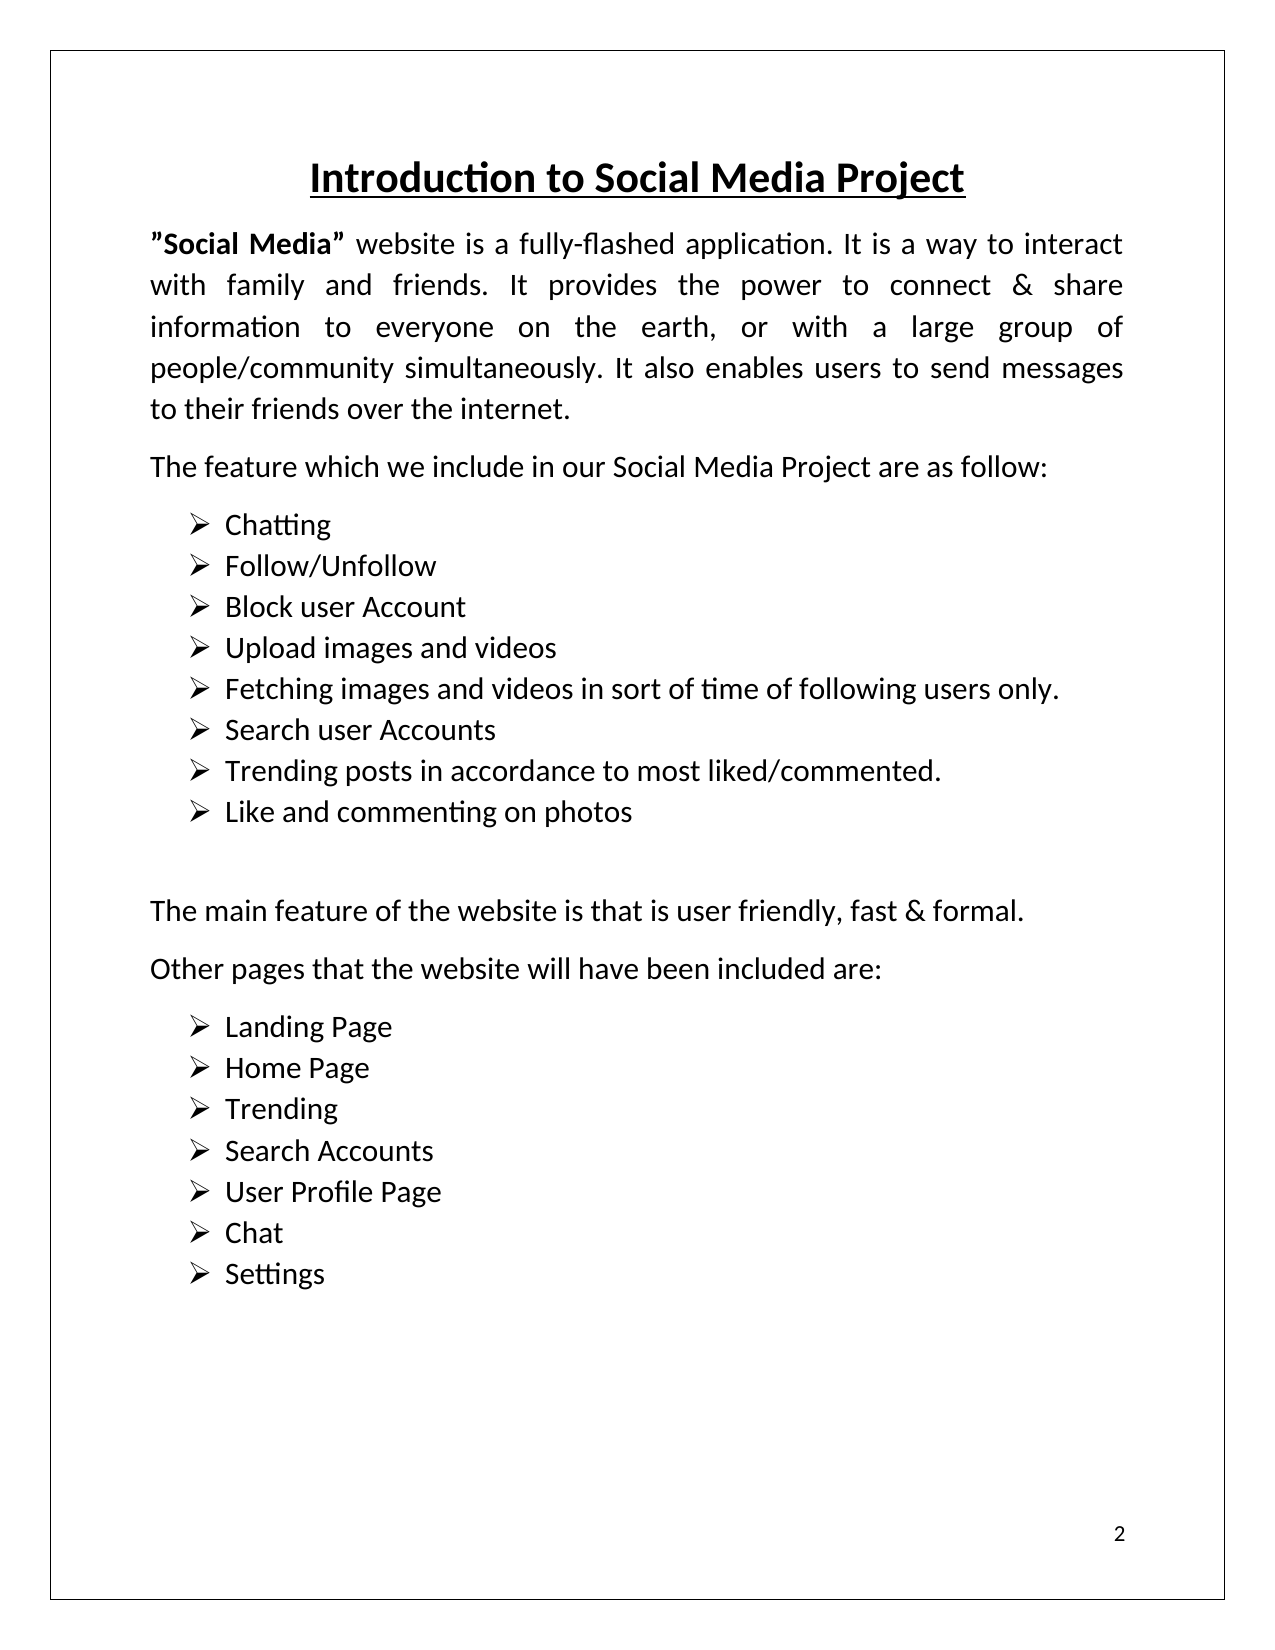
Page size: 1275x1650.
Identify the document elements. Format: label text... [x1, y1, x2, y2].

list Follow/Unfollow [187, 546, 1125, 584]
text The main feature of the website is that is user friendly, fast & formal. [150, 892, 1125, 930]
list Search Accounts [187, 1131, 1125, 1169]
list Block user Account [187, 587, 1125, 625]
list Upload images and videos [187, 628, 1125, 666]
list Like and commenting on photos [187, 793, 1125, 831]
list Home Page [187, 1048, 1125, 1086]
list Trending [187, 1089, 1125, 1128]
list Landing Page [187, 1007, 1125, 1045]
list Search user Accounts [187, 710, 1125, 748]
list Chat [187, 1213, 1125, 1251]
text ”Social Media” website is a fully-flashed application. It is a way to interact with family and friends. It provides the power to connect & share information to everyone on the earth, or with a large group of people/community simultaneously. It also enables users to send messages to their friends over the internet. [150, 224, 1125, 427]
text Introduction to Social Media Project [150, 150, 1125, 203]
text Other pages that the website will have been included are: [150, 949, 1125, 987]
list Chatting [187, 504, 1125, 543]
list Settings [187, 1254, 1125, 1292]
list User Profile Page [187, 1172, 1125, 1210]
list Fetching images and videos in sort of time of following users only. [187, 669, 1125, 707]
list Trending posts in accordance to most liked/commented. [187, 751, 1125, 789]
text The feature which we include in our Social Media Project are as follow: [150, 447, 1125, 485]
